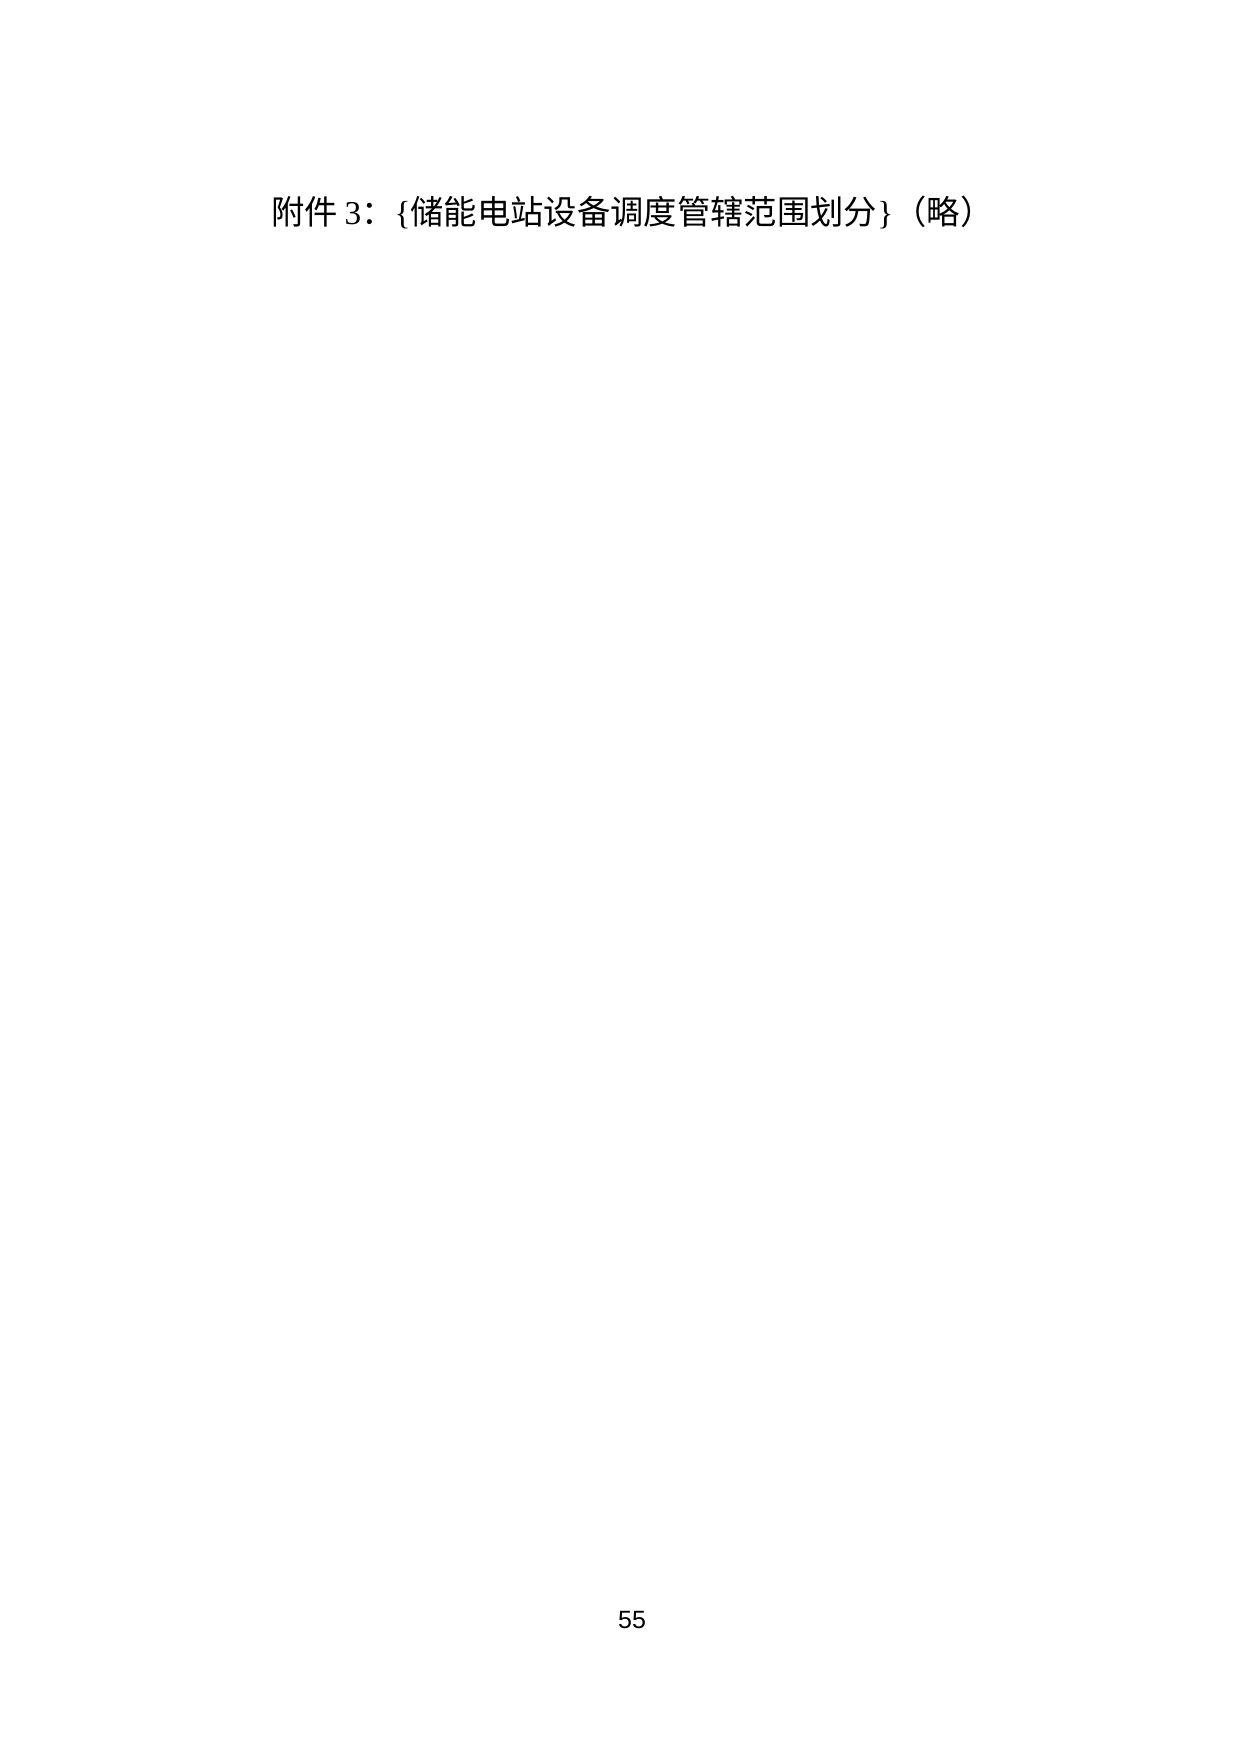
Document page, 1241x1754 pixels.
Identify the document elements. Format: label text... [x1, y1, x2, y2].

text 附件3：{储能电站设备调度管辖范围划分}（略） [142, 177, 1122, 242]
